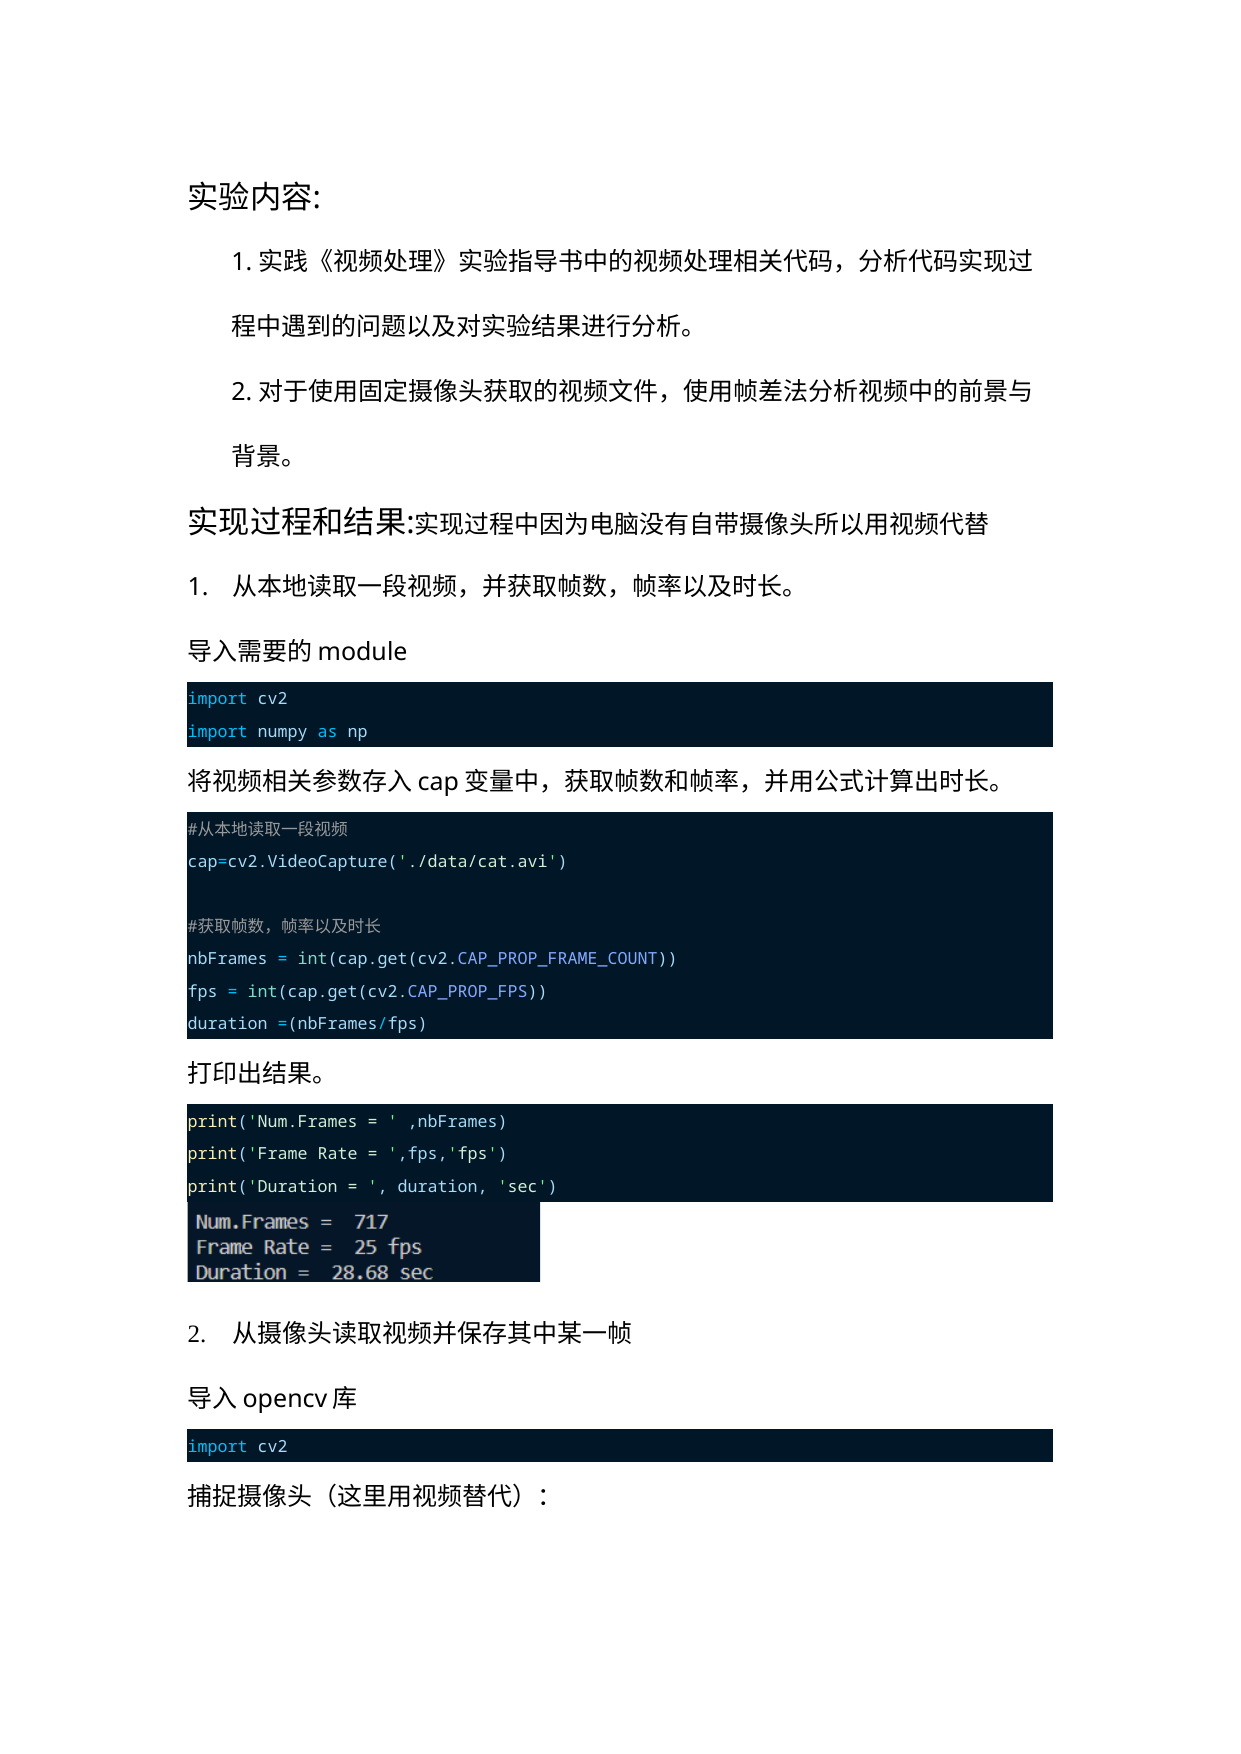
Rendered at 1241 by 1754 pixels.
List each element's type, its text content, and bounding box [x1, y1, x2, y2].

text 程中遇到的问题以及对实验结果进行分析。 [187, 292, 1053, 357]
text 背景。 [187, 422, 1053, 487]
text print('Num.Frames = ' ,nbFrames) [187, 1104, 1053, 1137]
text import cv2 [187, 682, 1053, 714]
text #从本地读取一段视频 [187, 812, 1053, 844]
text import cv2 [187, 1429, 1053, 1462]
text duration =(nbFrames/fps) [187, 1007, 1053, 1039]
text #获取帧数，帧率以及时长 [187, 909, 1053, 942]
list 从本地读取一段视频，并获取帧数，帧率以及时长。 [187, 552, 1053, 617]
text fps = int(cap.get(cv2.CAP_PROP_FPS)) [187, 974, 1053, 1007]
list 导入opencv库 [187, 1364, 1053, 1429]
list 导入需要的module [187, 617, 1053, 682]
list 从摄像头读取视频并保存其中某一帧 [187, 1299, 1053, 1364]
text cap=cv2.VideoCapture('./data/cat.avi') [187, 844, 1053, 877]
text 打印出结果。 [187, 1039, 1053, 1104]
text 实验内容: [187, 162, 1053, 227]
list 捕捉摄像头（这里用视频替代）： [187, 1462, 1053, 1527]
picture [187, 1202, 540, 1282]
text 1. 实践《视频处理》实验指导书中的视频处理相关代码，分析代码实现过 [187, 227, 1053, 292]
text 2. 对于使用固定摄像头获取的视频文件，使用帧差法分析视频中的前景与 [187, 357, 1053, 422]
list 将视频相关参数存入cap变量中，获取帧数和帧率，并用公式计算出时长。 [187, 747, 1053, 812]
text print('Frame Rate = ',fps,'fps') [187, 1137, 1053, 1169]
text 实现过程和结果:实现过程中因为电脑没有自带摄像头所以用视频代替 [187, 487, 1053, 552]
text import numpy as np [187, 714, 1053, 747]
text nbFrames = int(cap.get(cv2.CAP_PROP_FRAME_COUNT)) [187, 942, 1053, 974]
text print('Duration = ', duration, 'sec') [187, 1169, 1053, 1202]
